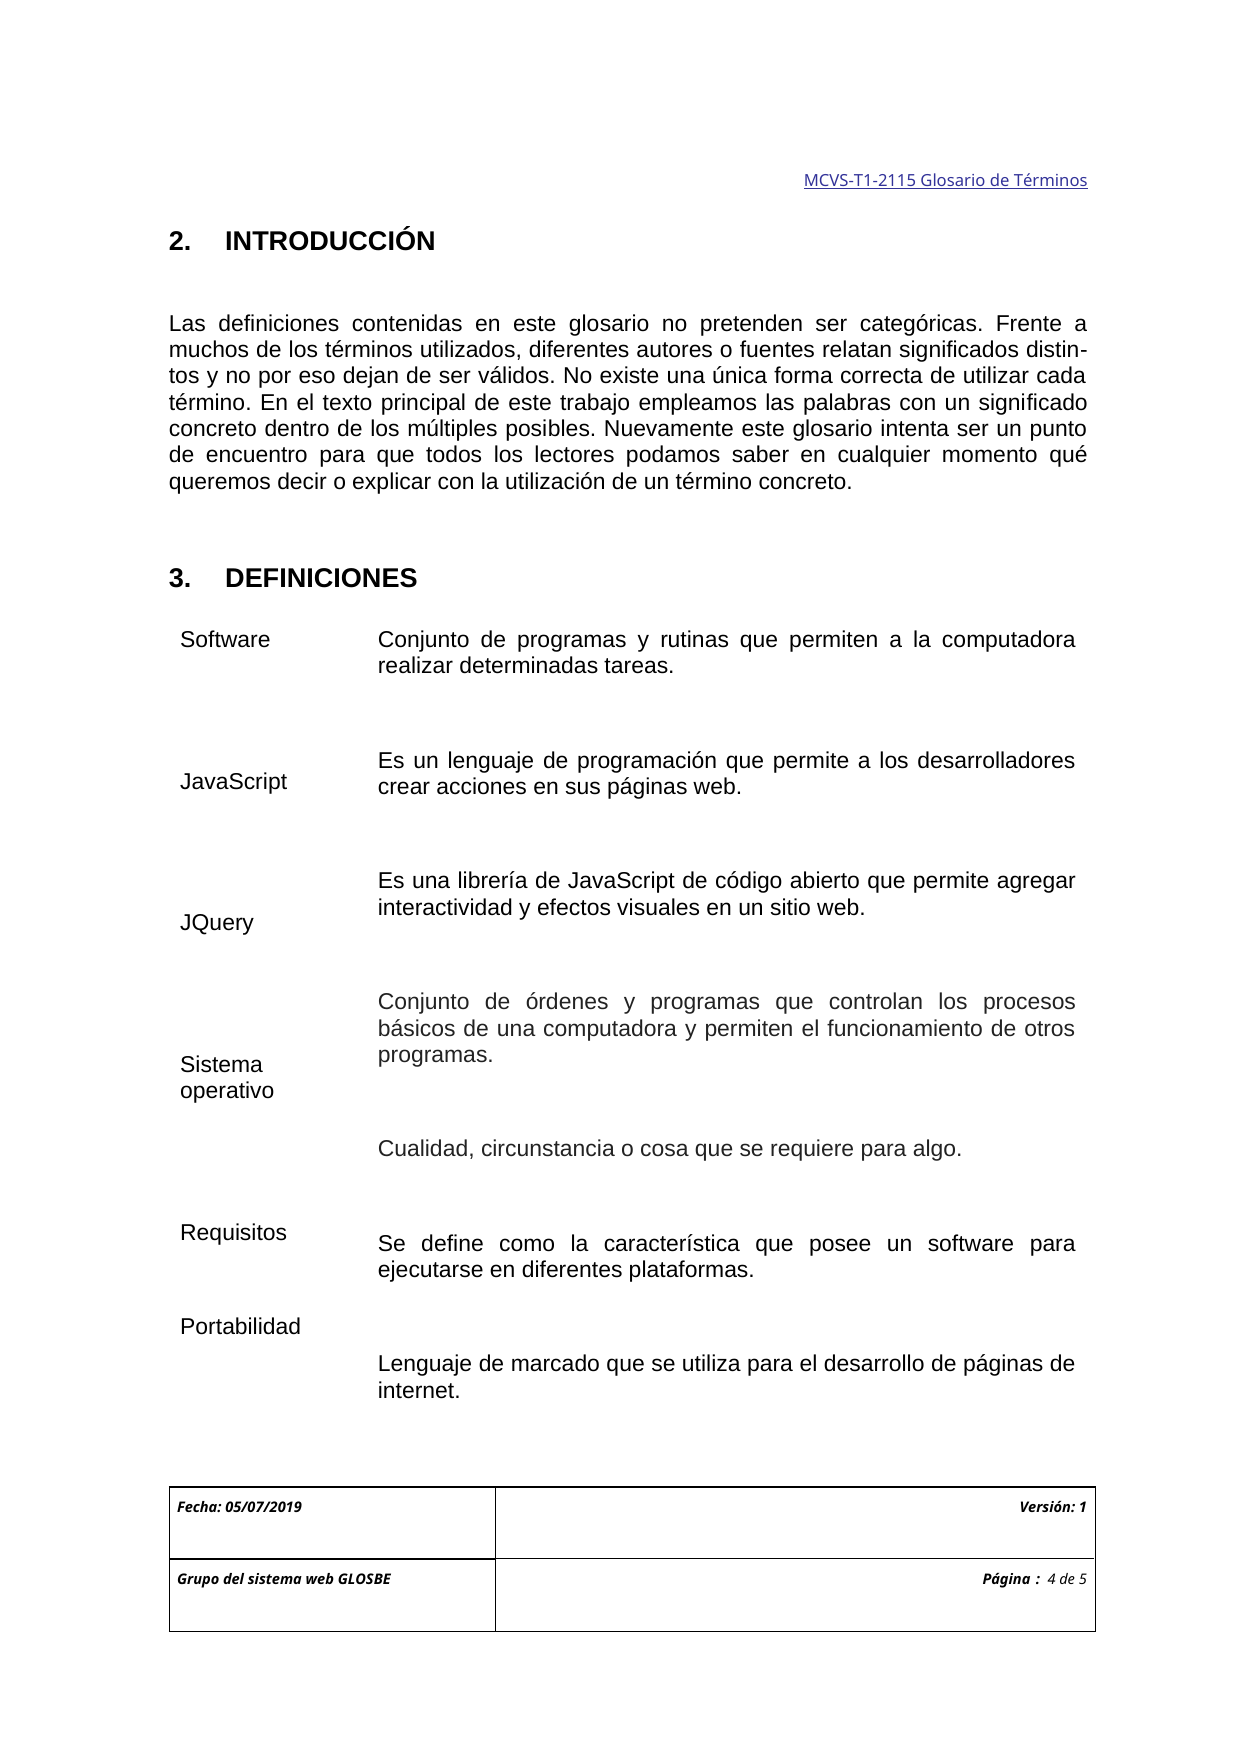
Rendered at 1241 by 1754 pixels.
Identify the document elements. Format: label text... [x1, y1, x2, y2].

subtitle Introducción [169, 225, 1087, 256]
subtitle Definiciones [169, 562, 1087, 593]
text Las definiciones contenidas en este glo­sario no pretenden ser categóricas. Frente a muchos de los términos utilizados, diferentes autores o fuentes relatan significados distin­tos y no por eso dejan de ser válidos. No existe una única forma correcta de utilizar cada término. En el texto principal de este trabajo empleamos las palabras con un signi­ficado concreto dentro de los múltiples posi­bles. Nuevamente este glosario intenta ser un punto de encuentro para que todos los lectores podamos saber en cualquier mo­mento qué queremos decir o explicar con la utilización de un término concreto. [169, 310, 1087, 494]
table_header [366, 626, 1087, 1471]
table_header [169, 626, 366, 1471]
